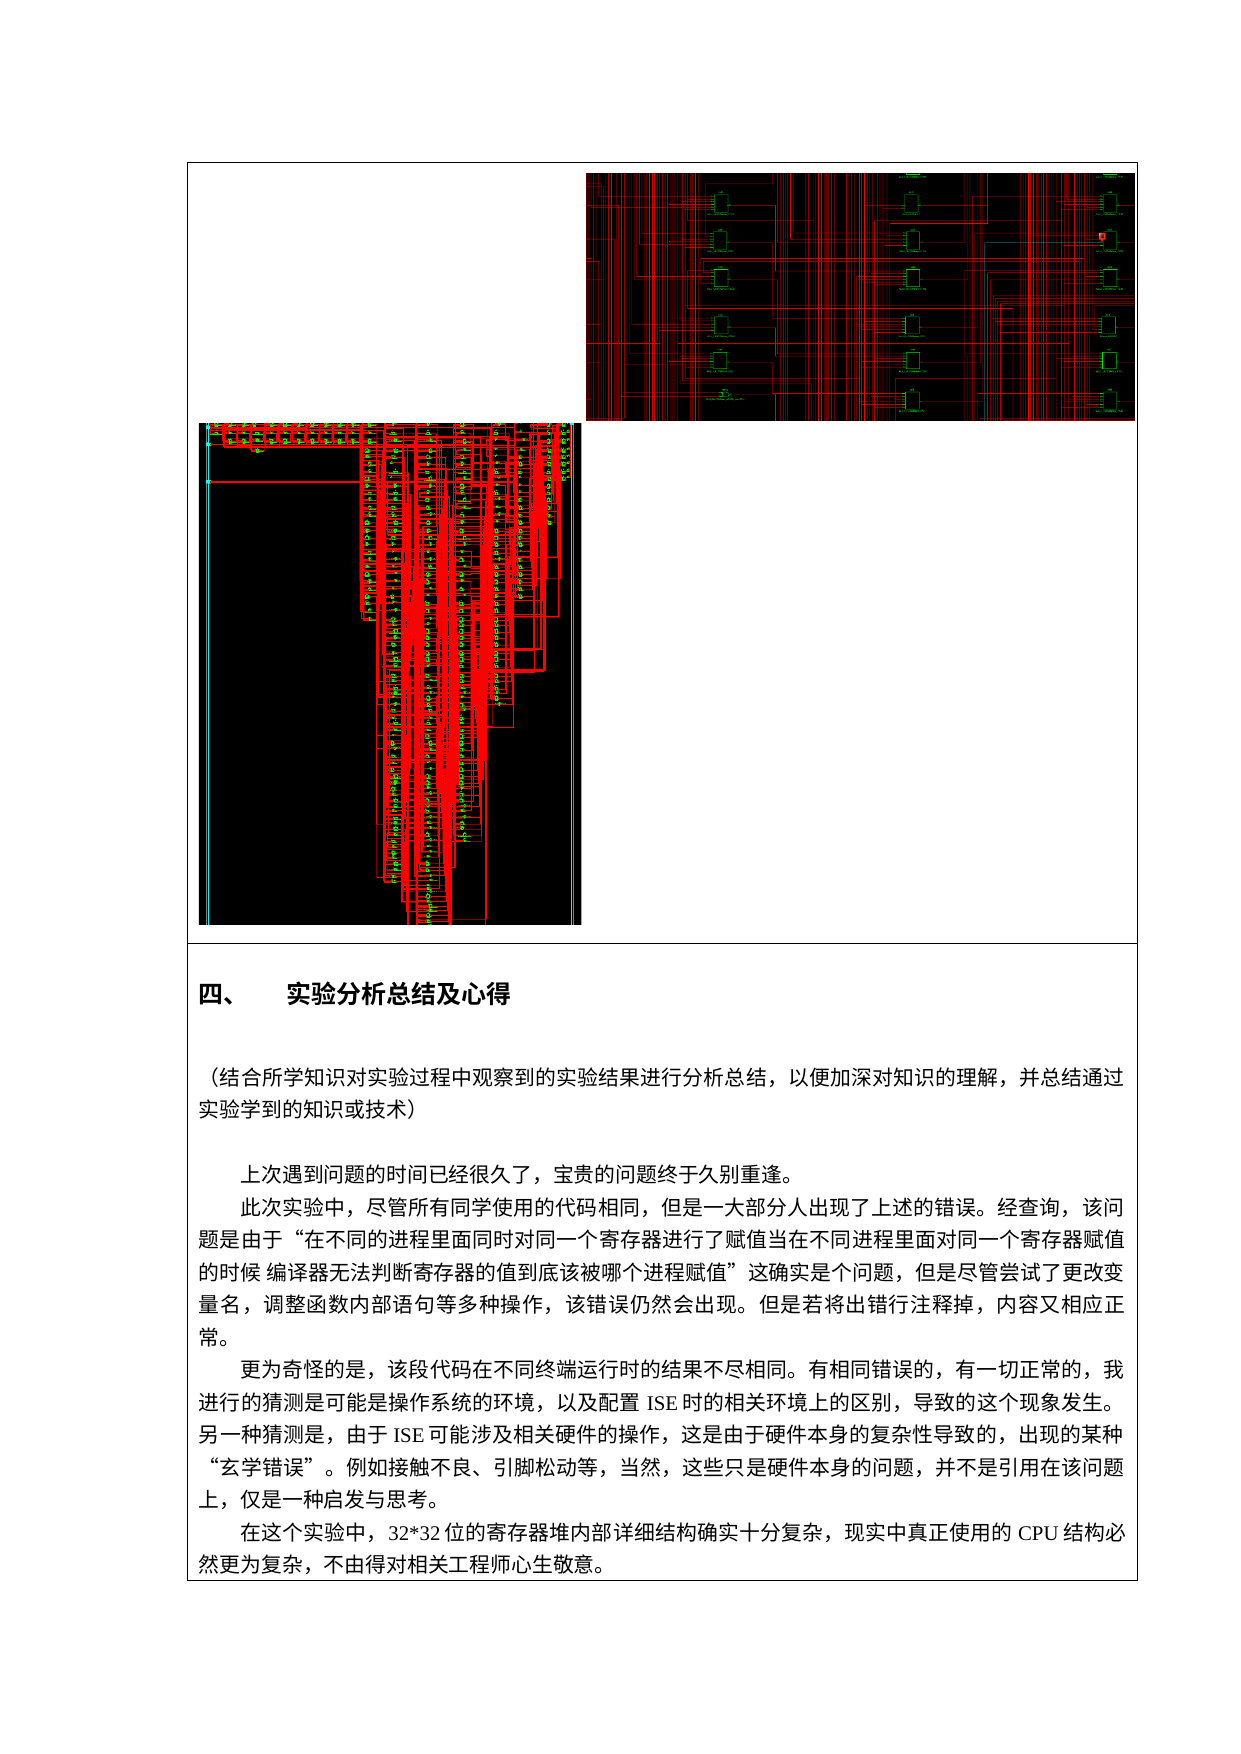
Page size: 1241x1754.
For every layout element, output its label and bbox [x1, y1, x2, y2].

picture [198, 423, 582, 925]
table_cell [188, 163, 1137, 943]
picture [584, 173, 1134, 420]
table_cell [188, 944, 1137, 1580]
